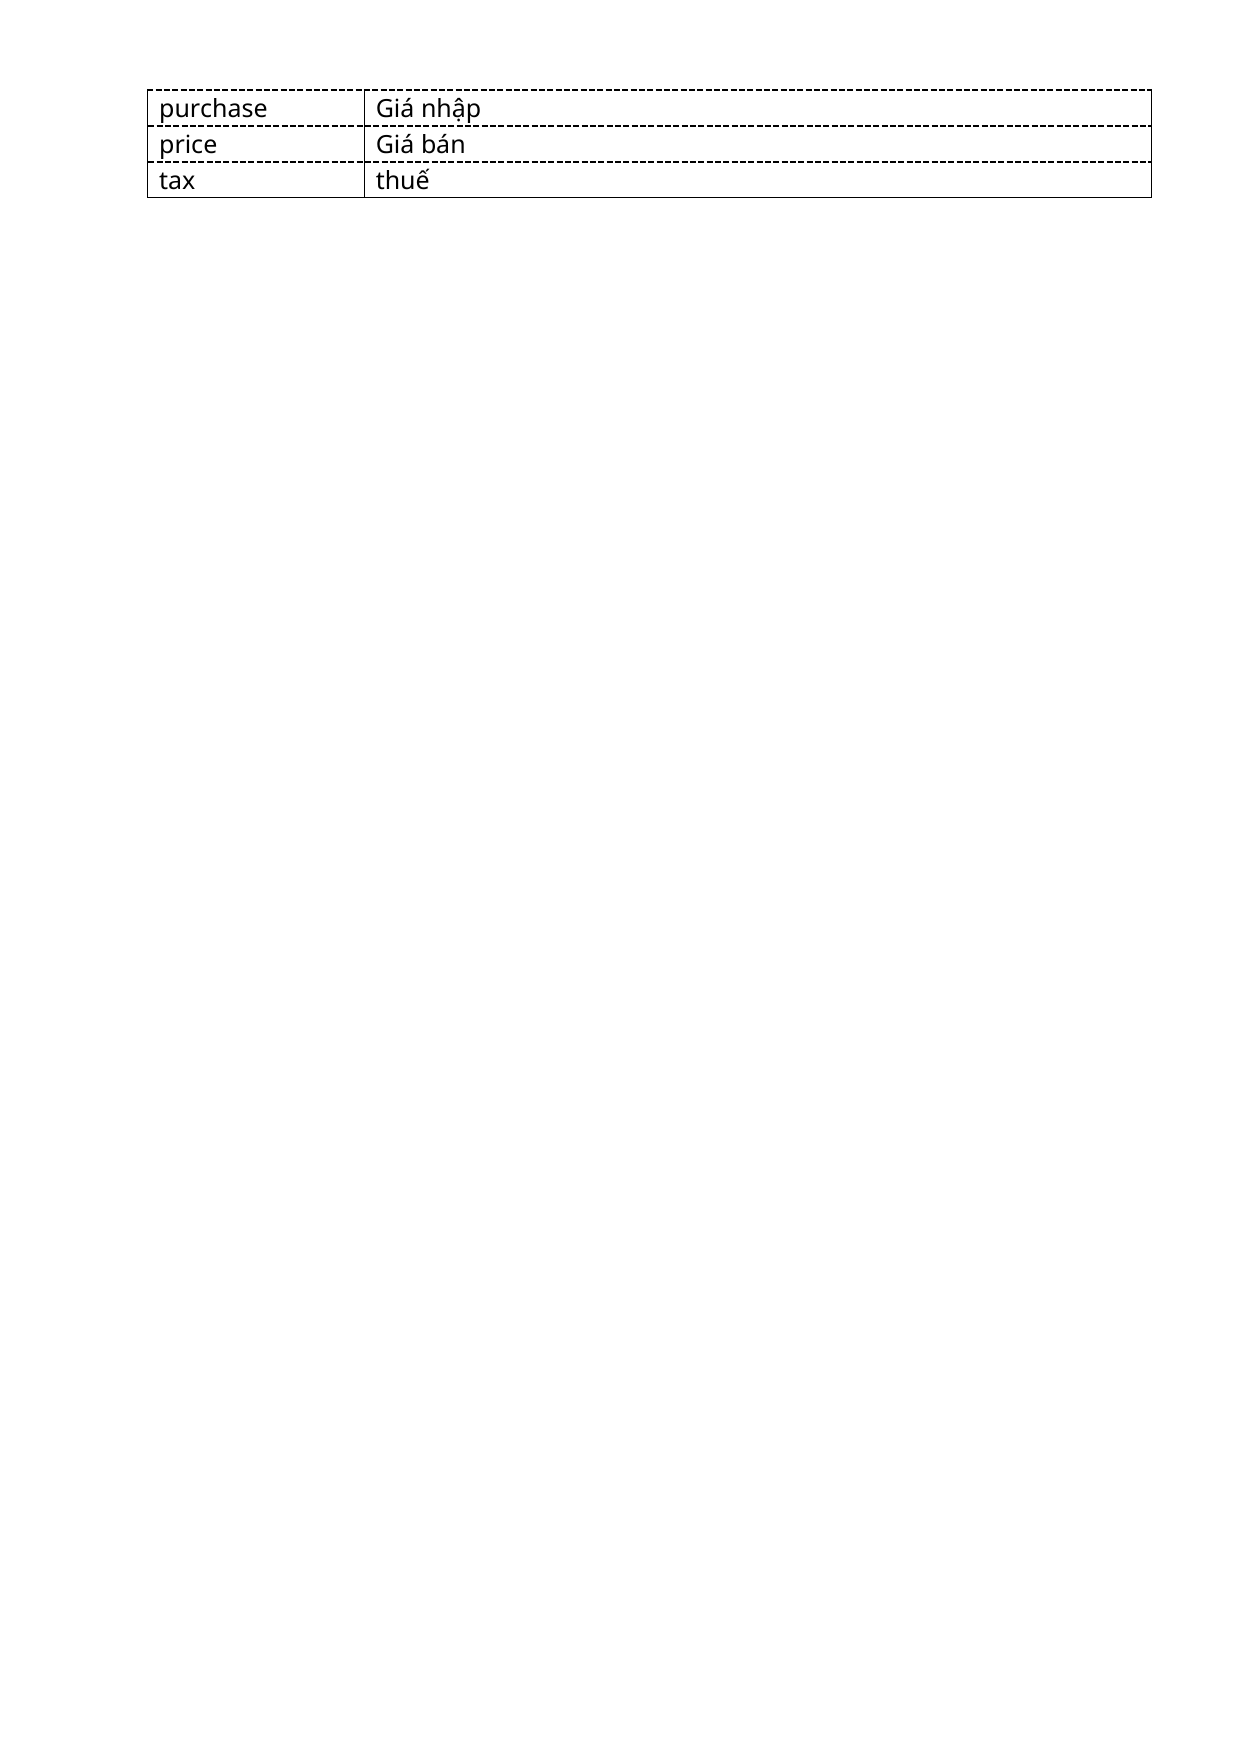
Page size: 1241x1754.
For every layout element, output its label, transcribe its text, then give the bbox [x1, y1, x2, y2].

table_cell Giá nhập [365, 89, 1151, 125]
table_cell thuế [365, 161, 1151, 197]
table_cell tax [148, 161, 364, 197]
table_cell Giá bán [365, 125, 1151, 161]
table_cell purchase [148, 89, 364, 125]
table_cell price [148, 125, 364, 161]
